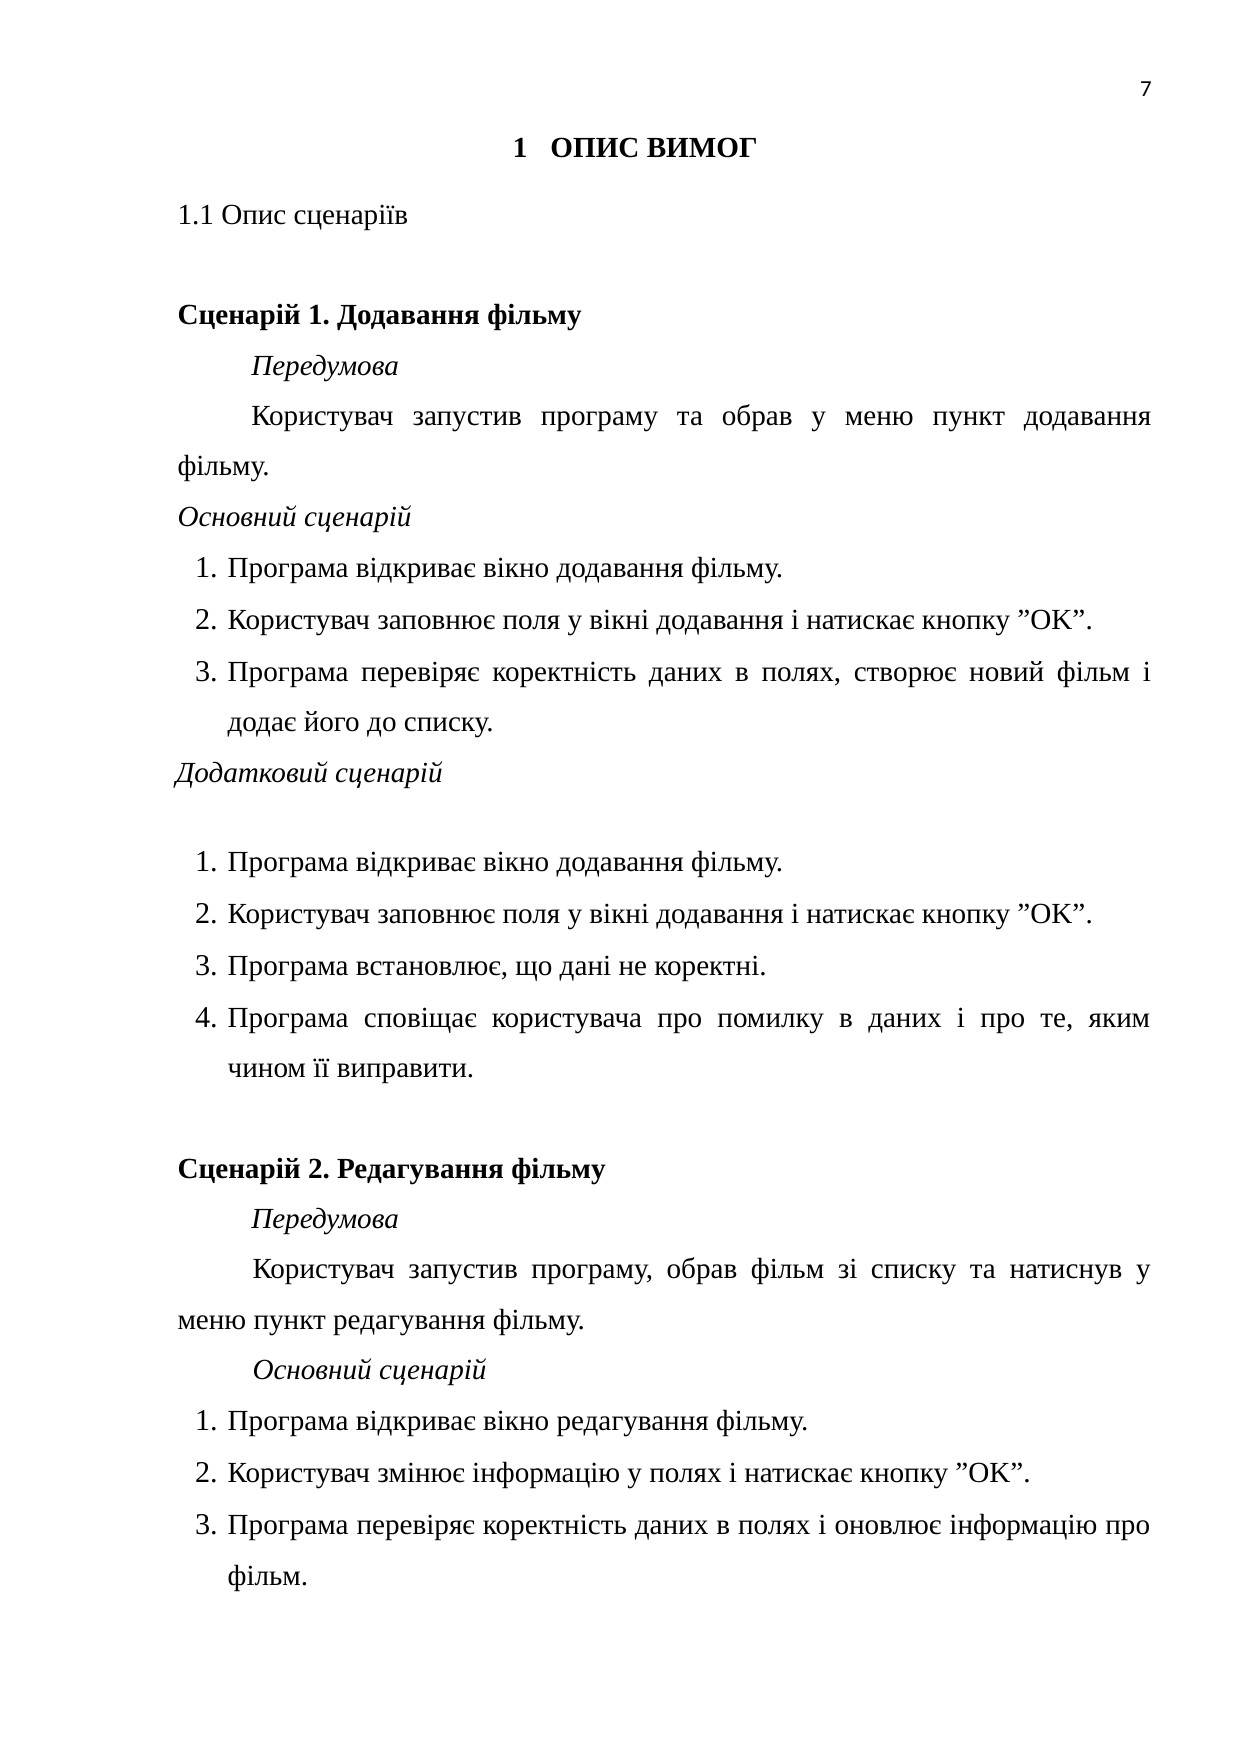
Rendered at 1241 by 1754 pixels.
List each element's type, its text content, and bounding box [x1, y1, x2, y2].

text Сценарій 1. Додавання фільму [177, 297, 825, 331]
text Основний сценарій [177, 499, 1152, 532]
text Користувач запустив програму, обрав фільм зі списку та натиснув у меню пункт редагування фільму. [177, 1252, 1152, 1336]
text Користувач запустив програму та обрав у меню пункт додавання фільму. [177, 398, 1152, 482]
list Програма перевіряє коректність даних в полях, створює новий фільм і додає його до списку. [195, 653, 1152, 738]
list Користувач заповнює поля у вікні додавання і натискає кнопку ”OK”. [195, 895, 1152, 930]
text Основний сценарій [177, 1352, 1152, 1386]
list Програма встановлює, що дані не коректні. [195, 947, 1152, 982]
text Сценарій 2. Редагування фільму [177, 1151, 825, 1184]
list Програма відкриває вікно додавання фільму. [195, 843, 1152, 878]
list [195, 1403, 1152, 1437]
list Програма відкриває вікно додавання фільму. [195, 549, 1152, 584]
list Програма перевіряє коректність даних в полях і оновлює інформацію про фільм. [195, 1507, 1152, 1592]
text Передумова [177, 1201, 825, 1235]
list Користувач заповнює поля у вікні додавання і натискає кнопку ”OK”. [195, 601, 1152, 636]
list ОПИС ВИМОГ [513, 130, 1152, 163]
text 1.1 Опис сценаріїв [177, 197, 1152, 230]
text Додатковий сценарій [176, 755, 1152, 788]
text Передумова [177, 348, 825, 381]
list Програма сповіщає користувача про помилку в даних і про те, яким чином її виправити. [195, 999, 1152, 1084]
list Користувач змінює інформацію у полях і натискає кнопку ”OK”. [195, 1454, 1152, 1489]
